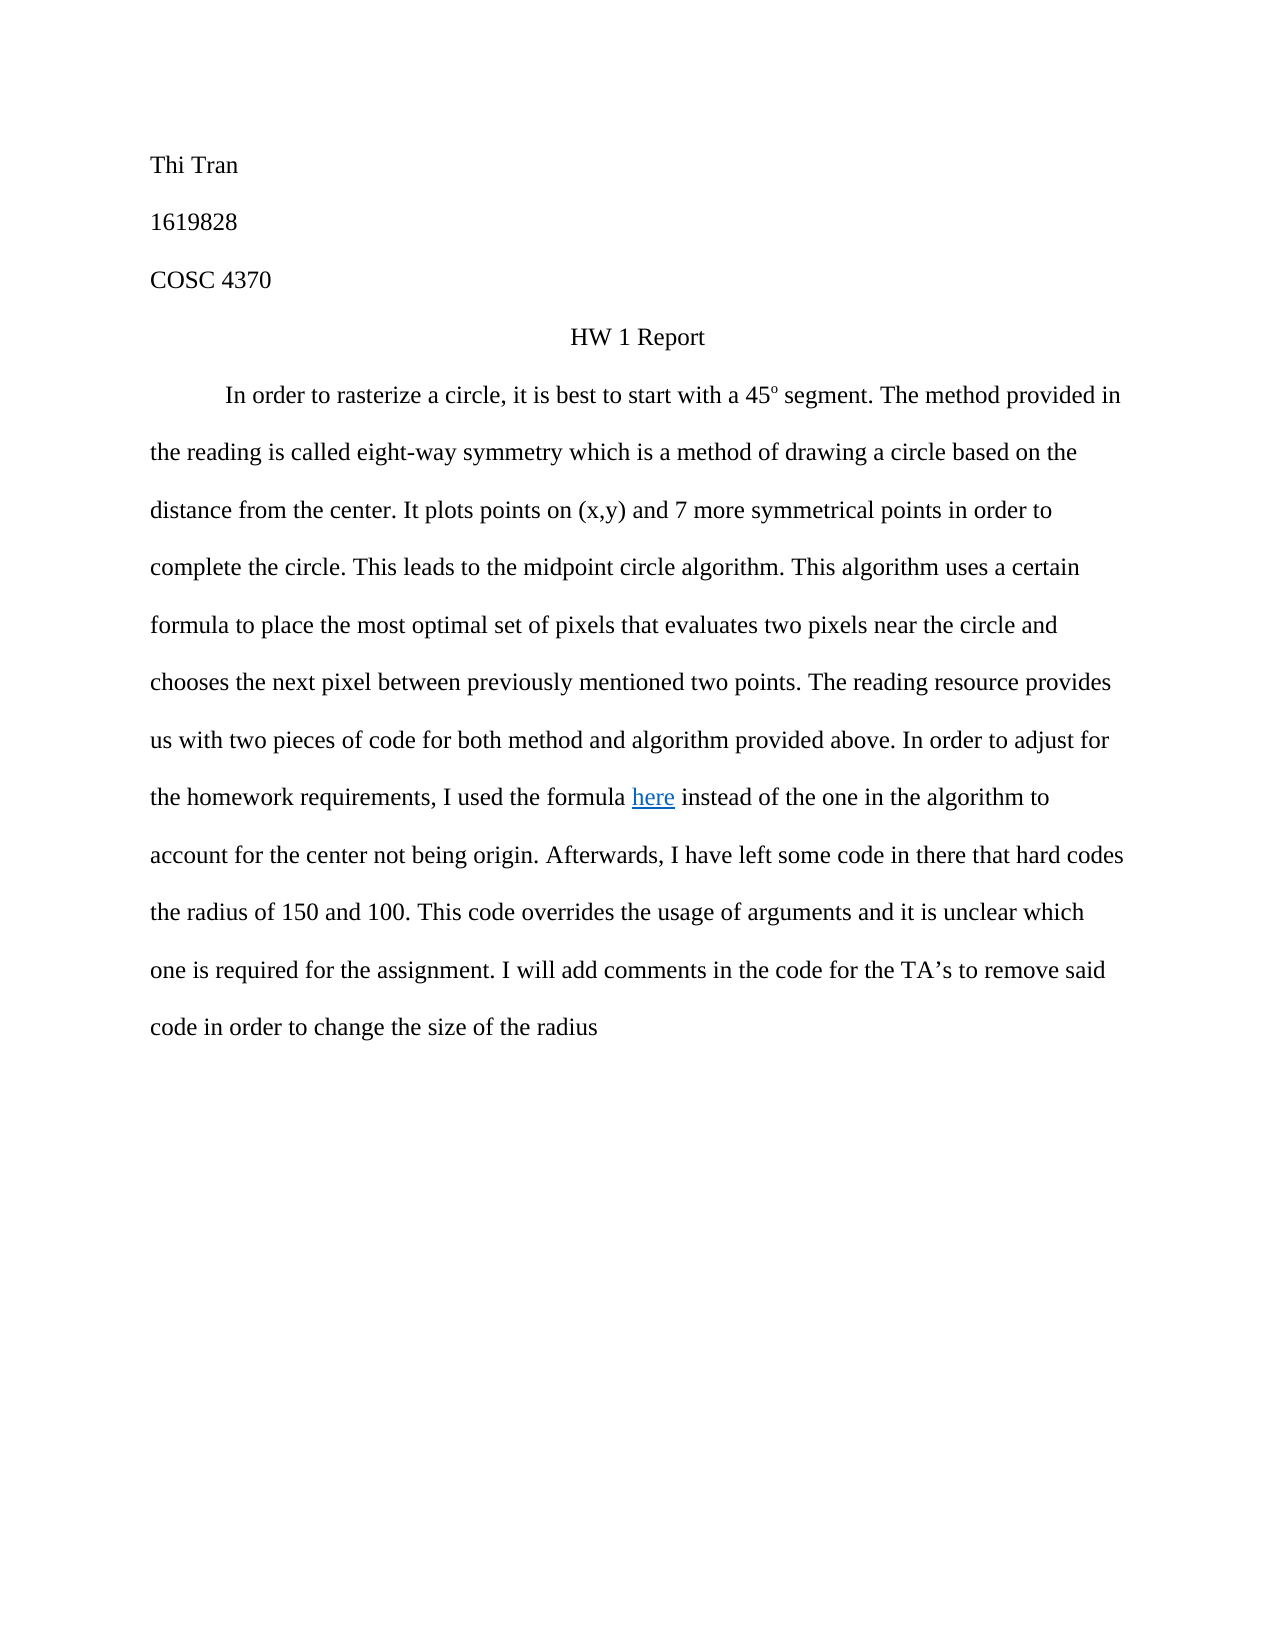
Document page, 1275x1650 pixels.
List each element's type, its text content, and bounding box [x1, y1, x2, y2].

text HW 1 Report [150, 322, 1125, 351]
text 1619828 [150, 207, 1125, 236]
text In order to rasterize a circle, it is best to start with a 45o segment. The method provided in the reading is called eight-way symmetry which is a method of drawing a circle based on the distance from the center. It plots points on (x,y) and 7 more symmetrical points in order to complete the circle. This leads to the midpoint circle algorithm. This algorithm uses a certain formula to place the most optimal set of pixels that evaluates two pixels near the circle and chooses the next pixel between previously mentioned two points. The reading resource provides us with two pieces of code for both method and algorithm provided above. In order to adjust for the homework requirements, I used the formula here instead of the one in the algorithm to account for the center not being origin. Afterwards, I have left some code in there that hard codes the radius of 150 and 100. This code overrides the usage of arguments and it is unclear which one is required for the assignment. I will add comments in the code for the TA’s to remove said code in order to change the size of the radius [150, 380, 1125, 1041]
text Thi Tran [150, 150, 1125, 179]
text COSC 4370 [150, 265, 1125, 294]
